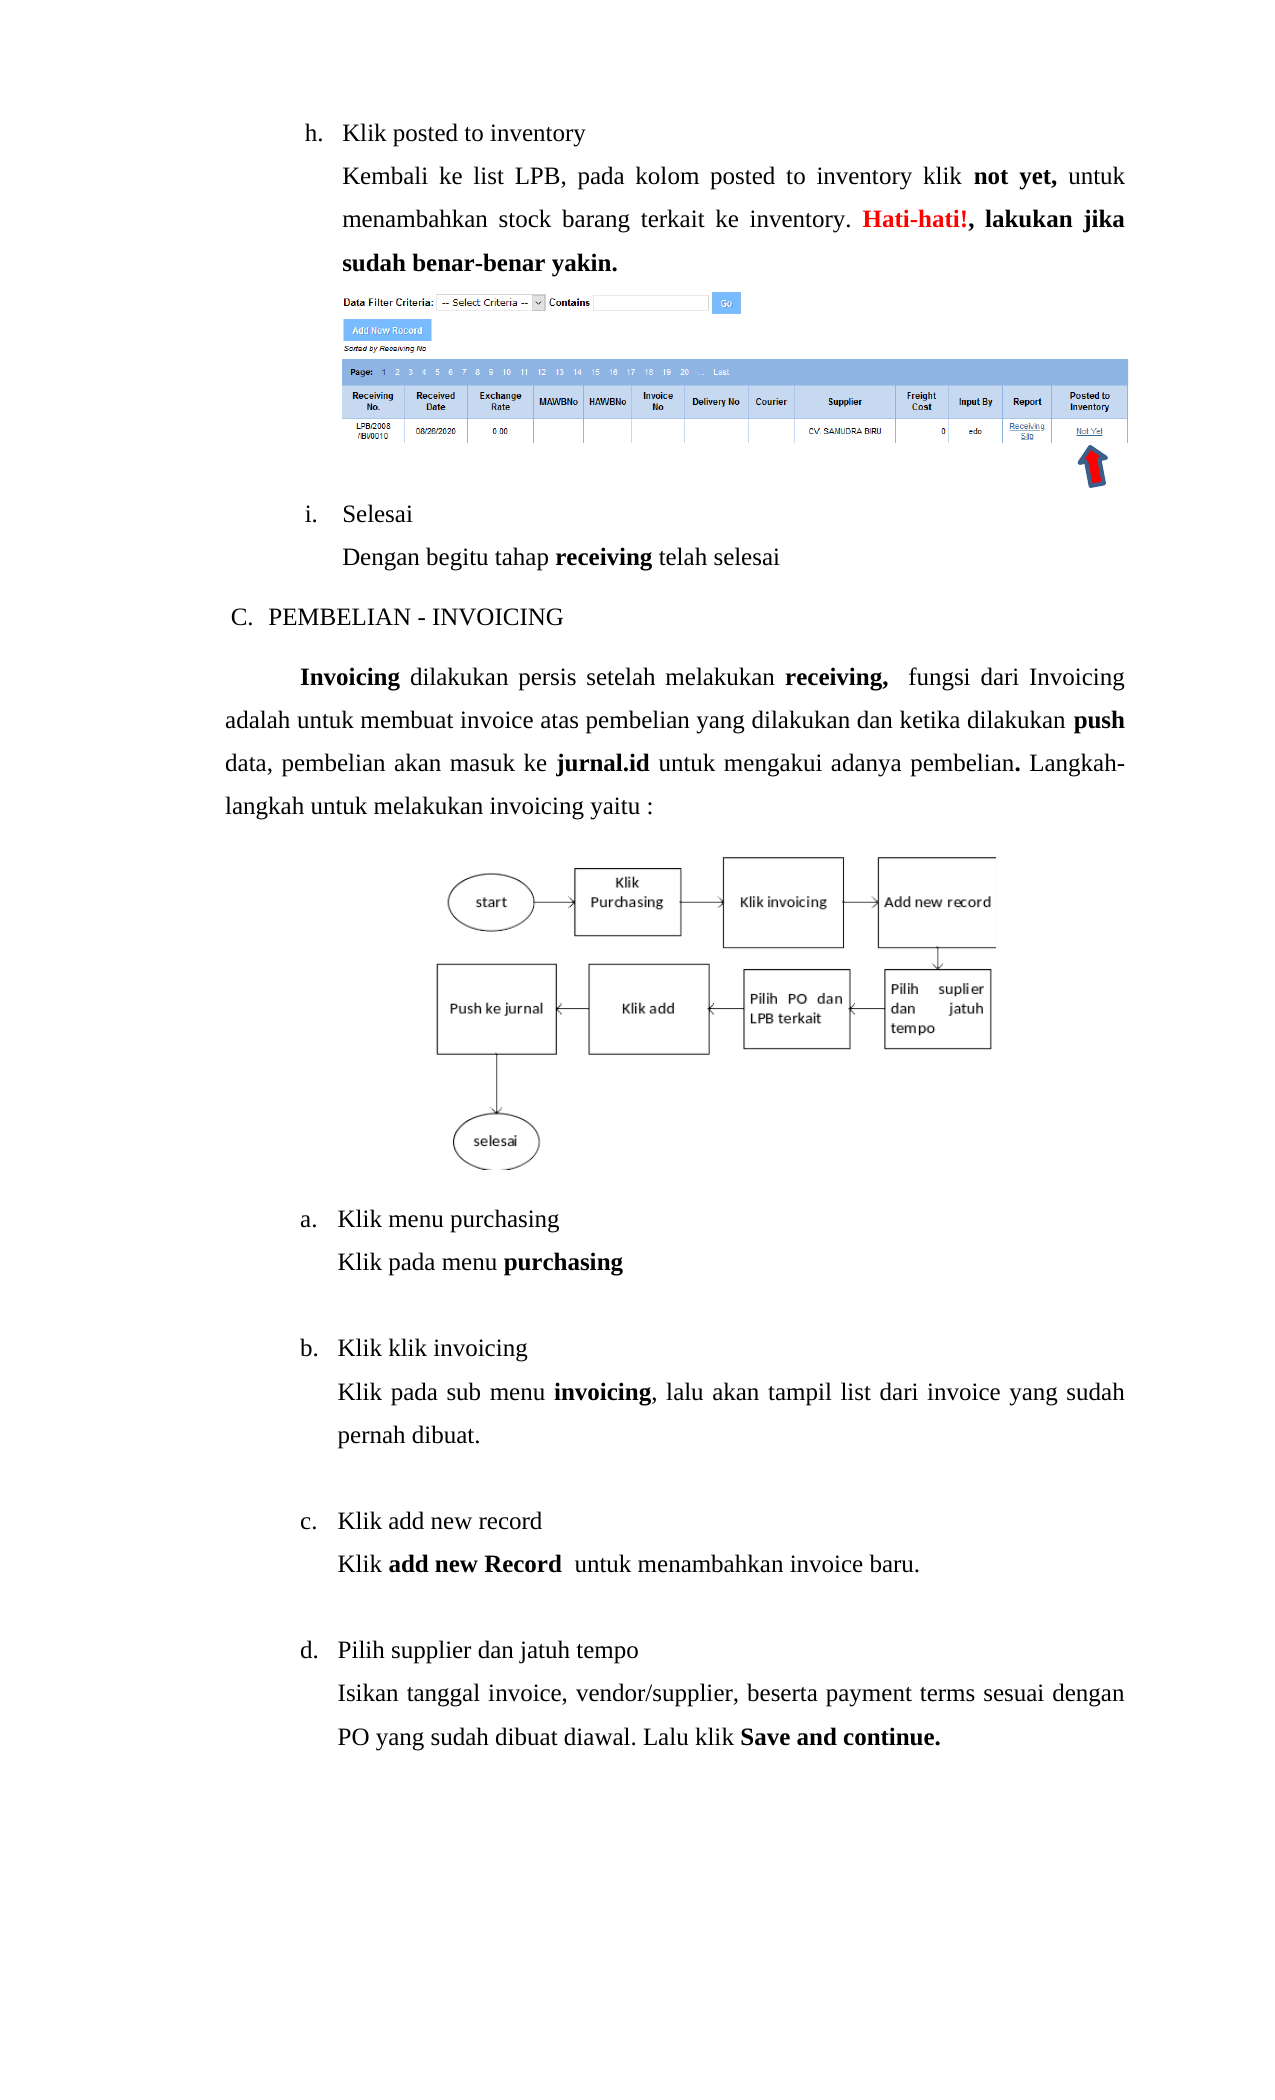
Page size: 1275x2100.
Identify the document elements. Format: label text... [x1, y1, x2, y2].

list Pilih supplier dan jatuh tempo [300, 1635, 1125, 1664]
list Isikan tanggal invoice, vendor/supplier, beserta payment terms sesuai dengan PO yang sudah dibuat diawal. Lalu klik Save and continue. [337, 1678, 1125, 1750]
list Dengan begitu tahap receiving telah selesai [342, 542, 1125, 571]
list Selesai [304, 499, 1125, 528]
picture [342, 290, 1129, 443]
list Klik klik invoicing [300, 1333, 1125, 1362]
list Klik add new record [300, 1506, 1125, 1535]
list Klik menu purchasing [300, 1204, 1125, 1233]
text Invoicing dilakukan persis setelah melakukan receiving, fungsi dari Invoicing adalah untuk membuat invoice atas pembelian yang dilakukan dan ketika dilakukan push data, pembelian akan masuk ke jurnal.id untuk mengakui adanya pembelian. Langkah-langkah untuk melakukan invoicing yaitu : [225, 662, 1125, 820]
list Klik posted to inventory [304, 118, 1125, 147]
list Klik add new Record untuk menambahkan invoice baru. [337, 1549, 1125, 1578]
subtitle PEMBELIAN - INVOICING [231, 602, 1125, 631]
list Klik pada menu purchasing [337, 1247, 1125, 1276]
list Klik pada sub menu invoicing, lalu akan tampil list dari invoice yang sudah pernah dibuat. [337, 1377, 1125, 1448]
list Kembali ke list LPB, pada kolom posted to inventory klik not yet, untuk menambahkan stock barang terkait ke inventory. Hati-hati!, lakukan jika sudah benar-benar yakin. [342, 161, 1125, 276]
